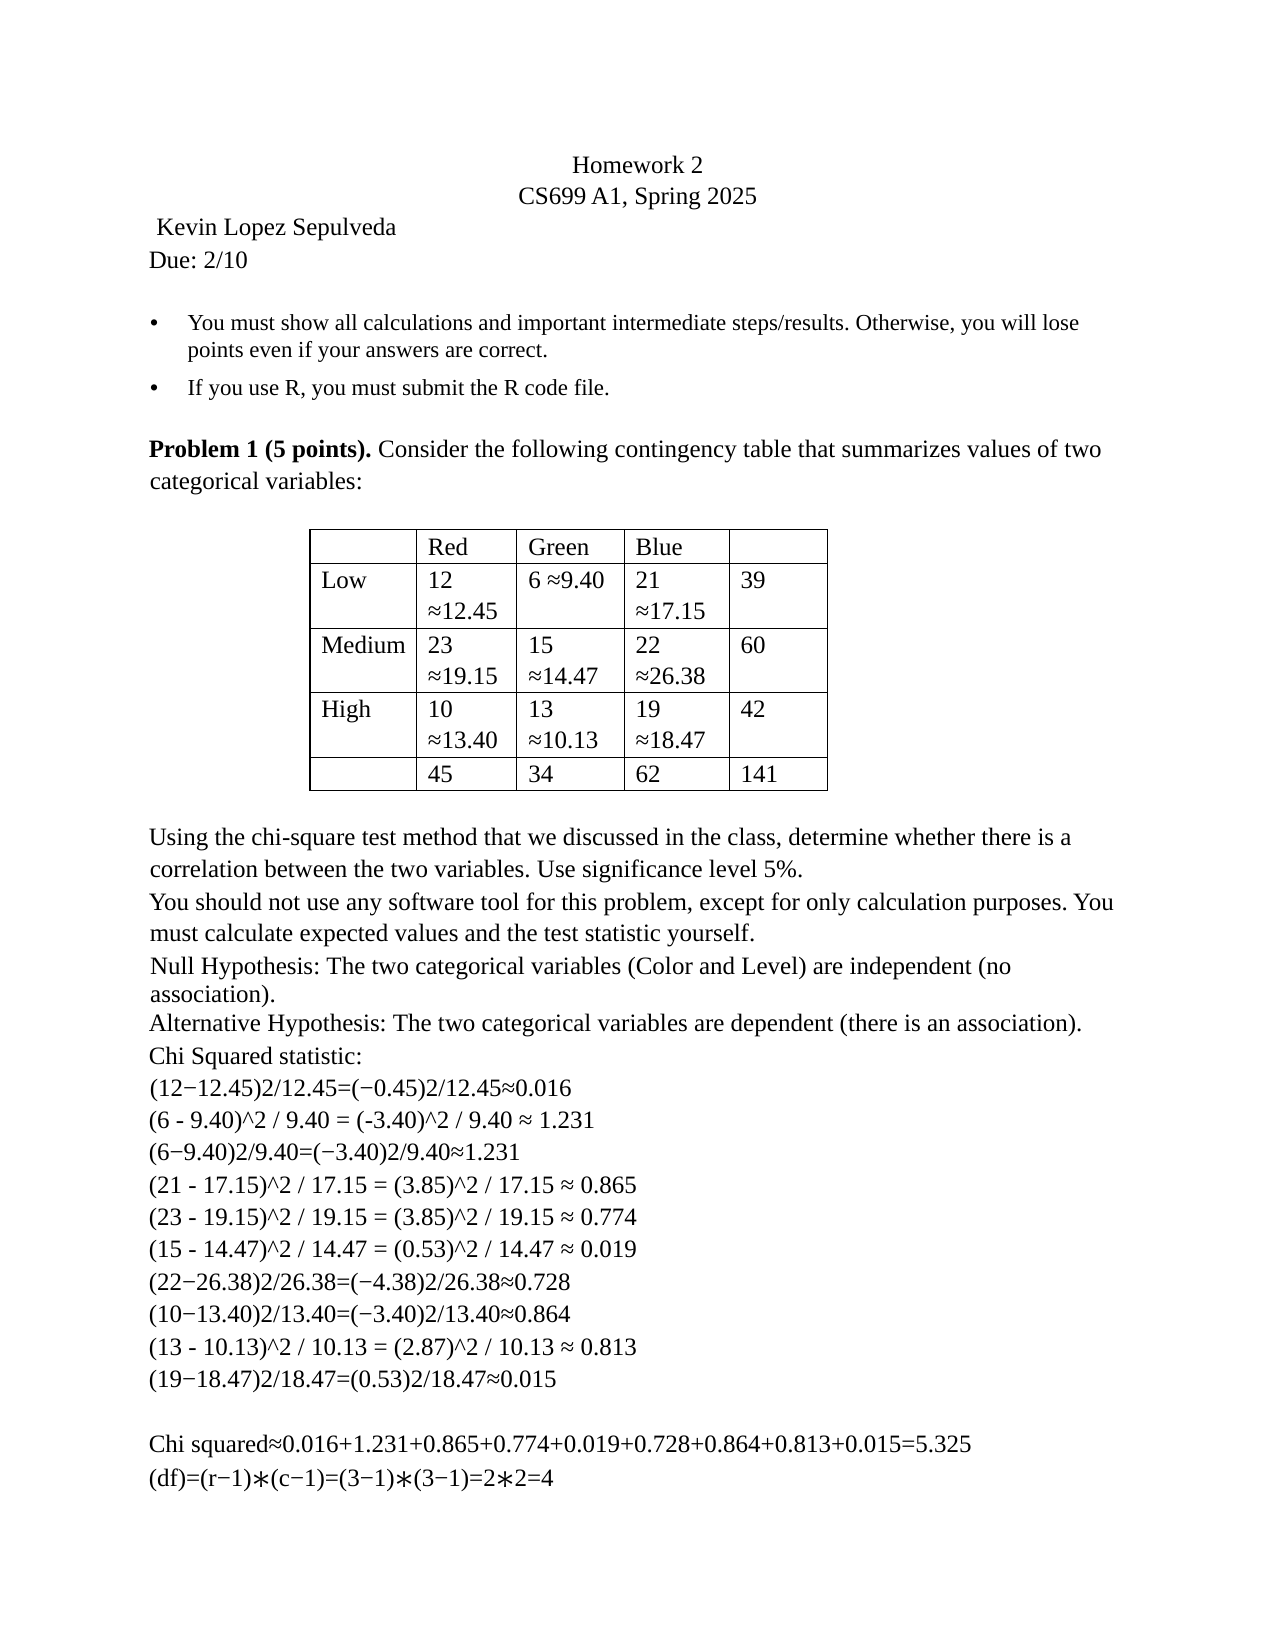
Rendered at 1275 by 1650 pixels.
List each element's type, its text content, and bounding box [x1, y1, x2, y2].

table_cell 45 [417, 758, 516, 790]
table_cell 6 ≈9.40 [517, 564, 624, 627]
table_cell 22 ≈26.38 [625, 629, 729, 692]
text Problem 1 (5 points). Consider the following contingency table that summarizes values of two categorical variables: [148, 434, 1122, 495]
table_cell 13 ≈10.13 [517, 693, 624, 757]
table_cell 19 ≈18.47 [625, 693, 729, 757]
table_cell Medium [311, 629, 416, 692]
table_cell 10 ≈13.40 [417, 693, 516, 757]
text (19−18.47)2/18.47=(0.53)2/18.47≈0.015 [148, 1364, 1122, 1393]
list If you use R, you must submit the R code file. [150, 372, 1122, 401]
table_cell 21 ≈17.15 [625, 564, 729, 627]
table_cell 34 [517, 758, 624, 790]
table_header Red [417, 530, 516, 563]
text Alternative Hypothesis: The two categorical variables are dependent (there is an association). [148, 1008, 1122, 1037]
text (22−26.38)2/26.38=(−4.38)2/26.38≈0.728 [148, 1267, 1122, 1296]
text (23 - 19.15)^2 / 19.15 = (3.85)^2 / 19.15 ≈ 0.774 [148, 1202, 1122, 1231]
table_cell Low [311, 564, 416, 627]
list You must show all calculations and important intermediate steps/results. Otherwise, you will lose points even if your answers are correct. [150, 309, 1122, 362]
text Using the chi-square test method that we discussed in the class, determine whether there is a correlation between the two variables. Use significance level 5%. [148, 822, 1122, 883]
table_cell [311, 758, 416, 790]
table_header Green [517, 530, 624, 563]
table_cell 12 ≈12.45 [417, 564, 516, 627]
table_cell 15 ≈14.47 [517, 629, 624, 692]
table_cell High [311, 693, 416, 757]
text CS699 A1, Spring 2025 [153, 181, 1122, 210]
text (df)=(r−1)∗(c−1)=(3−1)∗(3−1)=2∗2=4 [148, 1461, 1122, 1492]
text (13 - 10.13)^2 / 10.13 = (2.87)^2 / 10.13 ≈ 0.813 [148, 1332, 1122, 1361]
table_cell 39 [730, 564, 827, 627]
text Null Hypothesis: The two categorical variables (Color and Level) are independent (no association). [150, 951, 1122, 1008]
table_cell 42 [730, 693, 827, 757]
table_header [730, 530, 827, 563]
text Due: 2/10 [148, 245, 1122, 274]
text (6 - 9.40)^2 / 9.40 = (-3.40)^2 / 9.40 ≈ 1.231 [148, 1105, 1122, 1134]
text (21 - 17.15)^2 / 17.15 = (3.85)^2 / 17.15 ≈ 0.865 [148, 1170, 1122, 1198]
text (10−13.40)2/13.40=(−3.40)2/13.40≈0.864 [148, 1299, 1122, 1328]
table_cell 23 ​≈19.15 [417, 629, 516, 692]
text (15 - 14.47)^2 / 14.47 = (0.53)^2 / 14.47 ≈ 0.019 [148, 1234, 1122, 1263]
table_header [311, 530, 416, 563]
table_cell 141 [730, 758, 827, 790]
table_cell 62 [625, 758, 729, 790]
text You should not use any software tool for this problem, except for only calculation purposes. You must calculate expected values and the test statistic yourself. [148, 887, 1122, 947]
text Homework 2 [153, 150, 1121, 179]
text (6−9.40)2/9.40=(−3.40)2/9.40≈1.231 [148, 1137, 1122, 1166]
text Chi squared≈0.016+1.231+0.865+0.774+0.019+0.728+0.864+0.813+0.015=5.325 [148, 1429, 1122, 1458]
table_cell 60 [730, 629, 827, 692]
text Kevin Lopez Sepulveda [150, 212, 1122, 241]
table_header Blue [625, 530, 729, 563]
text Chi Squared statistic: (12−12.45)2/12.45=(−0.45)2/12.45≈0.016 [148, 1041, 1122, 1101]
